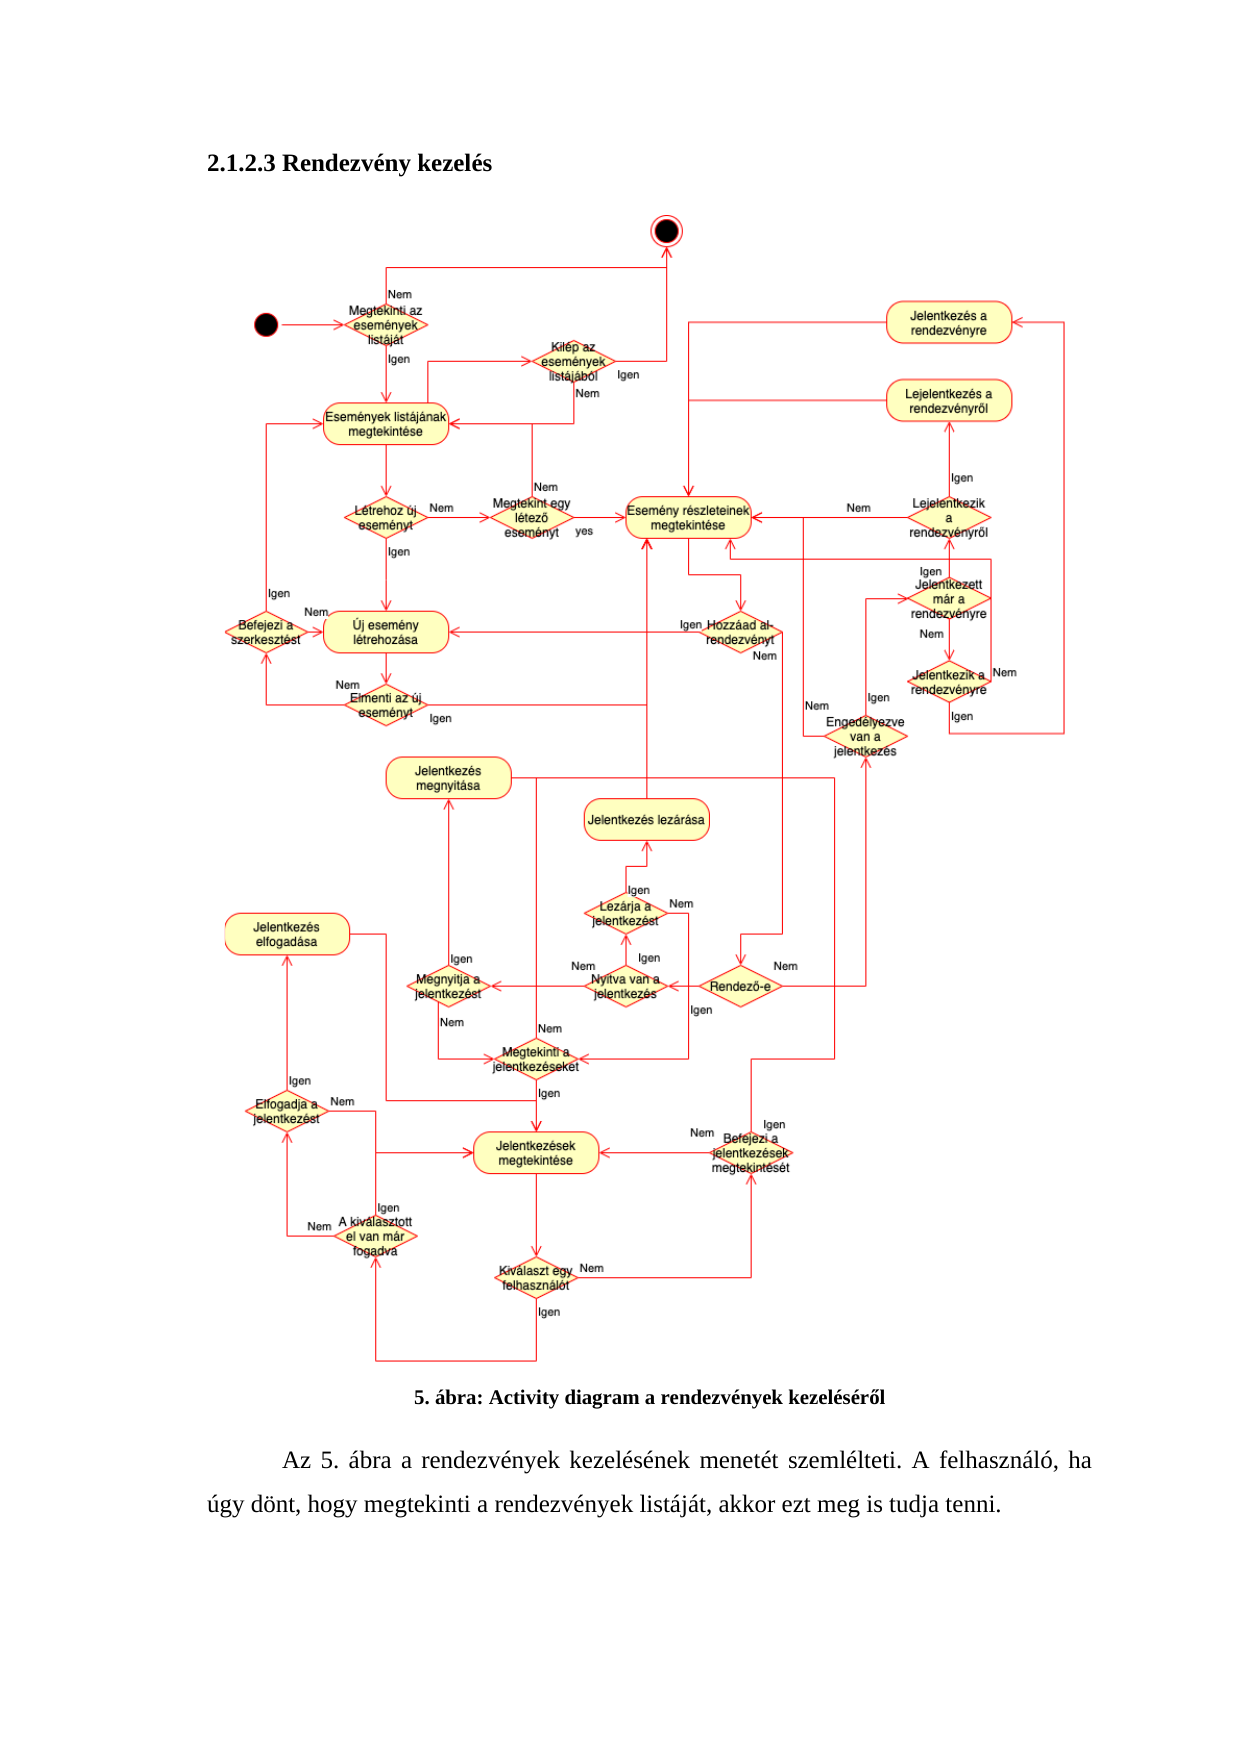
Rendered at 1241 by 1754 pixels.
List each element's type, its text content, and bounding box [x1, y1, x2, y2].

picture [224, 215, 1075, 1372]
text Az 5. ábra a rendezvények kezelésének menetét szemlélteti. A felhasználó, ha úgy dönt, hogy megtekinti a rendezvények listáját, akkor ezt meg is tudja tenni. [207, 1446, 1092, 1517]
subtitle Rendezvény kezelés [207, 148, 1092, 176]
text 5. ábra: Activity diagram a rendezvények kezeléséről [207, 1384, 1092, 1409]
